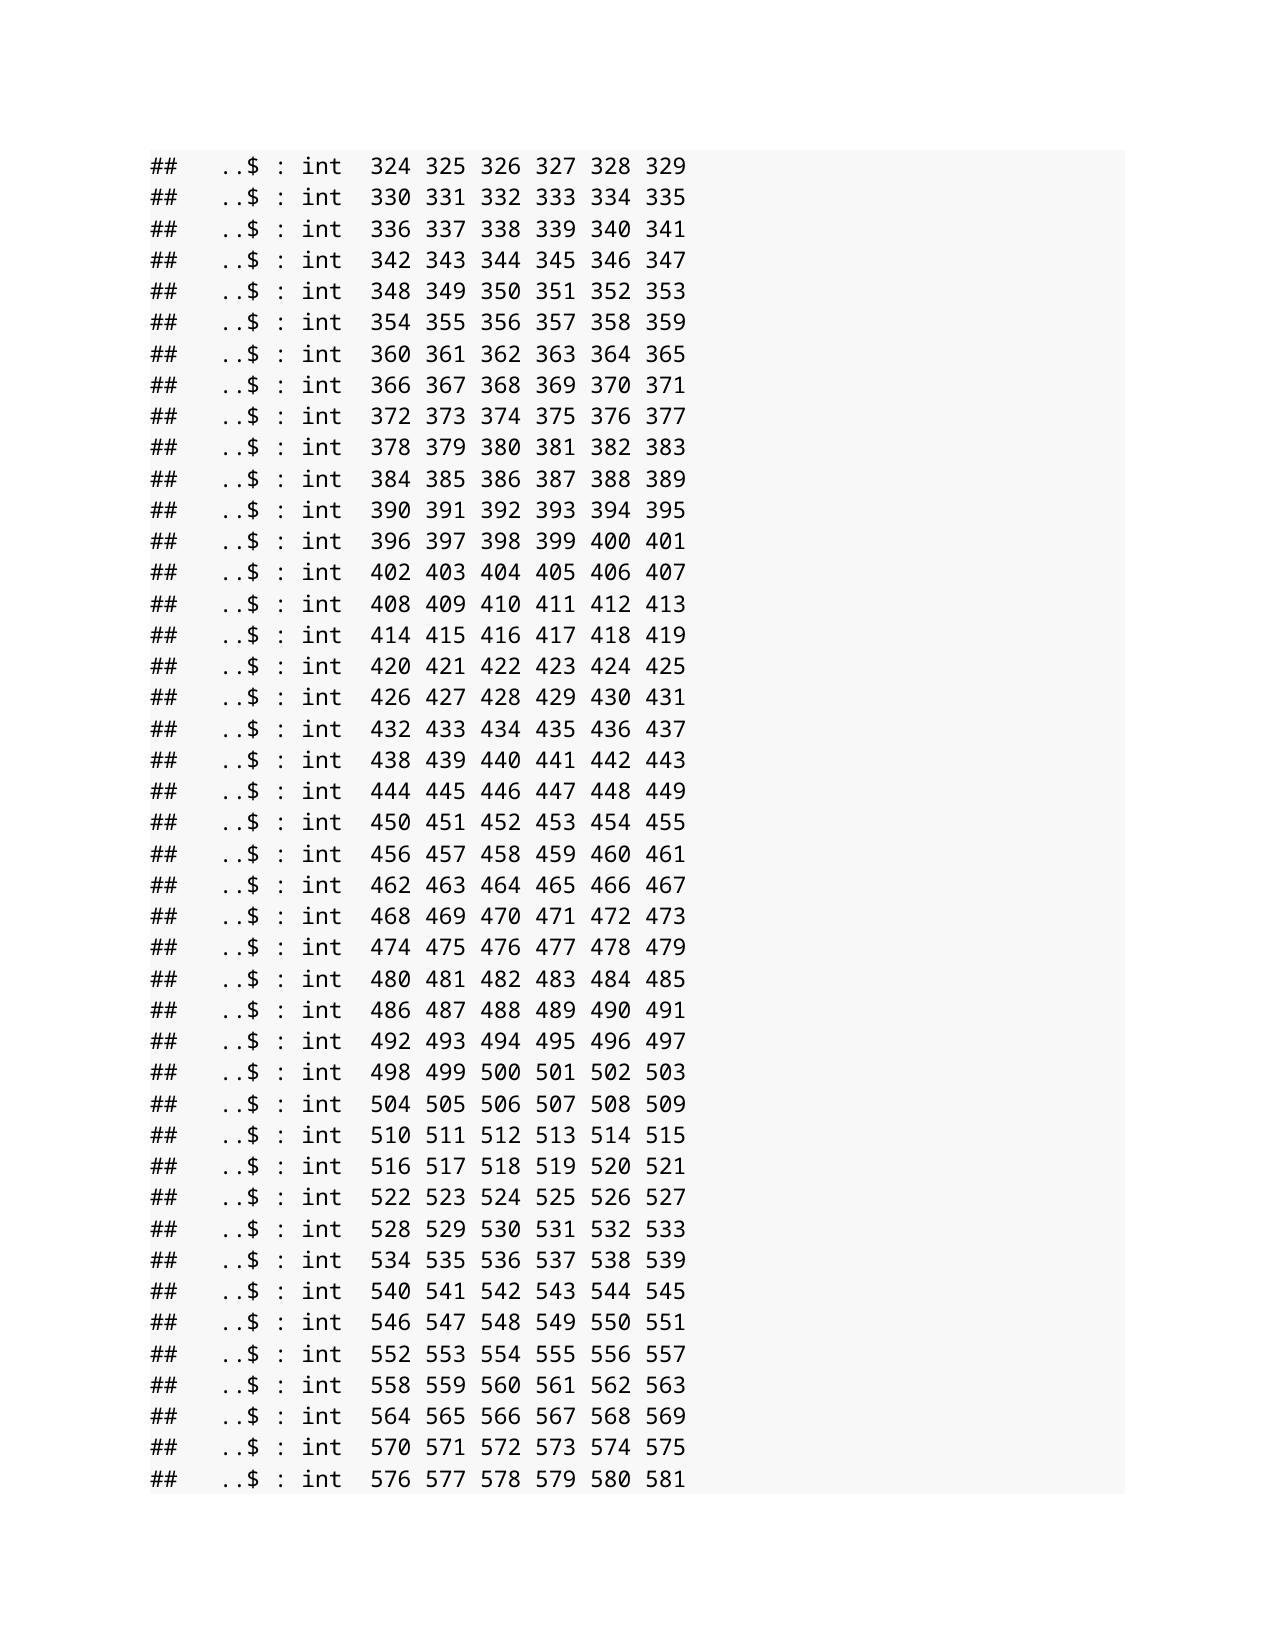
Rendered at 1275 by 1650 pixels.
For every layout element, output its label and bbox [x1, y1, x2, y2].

text [150, 150, 1125, 1494]
